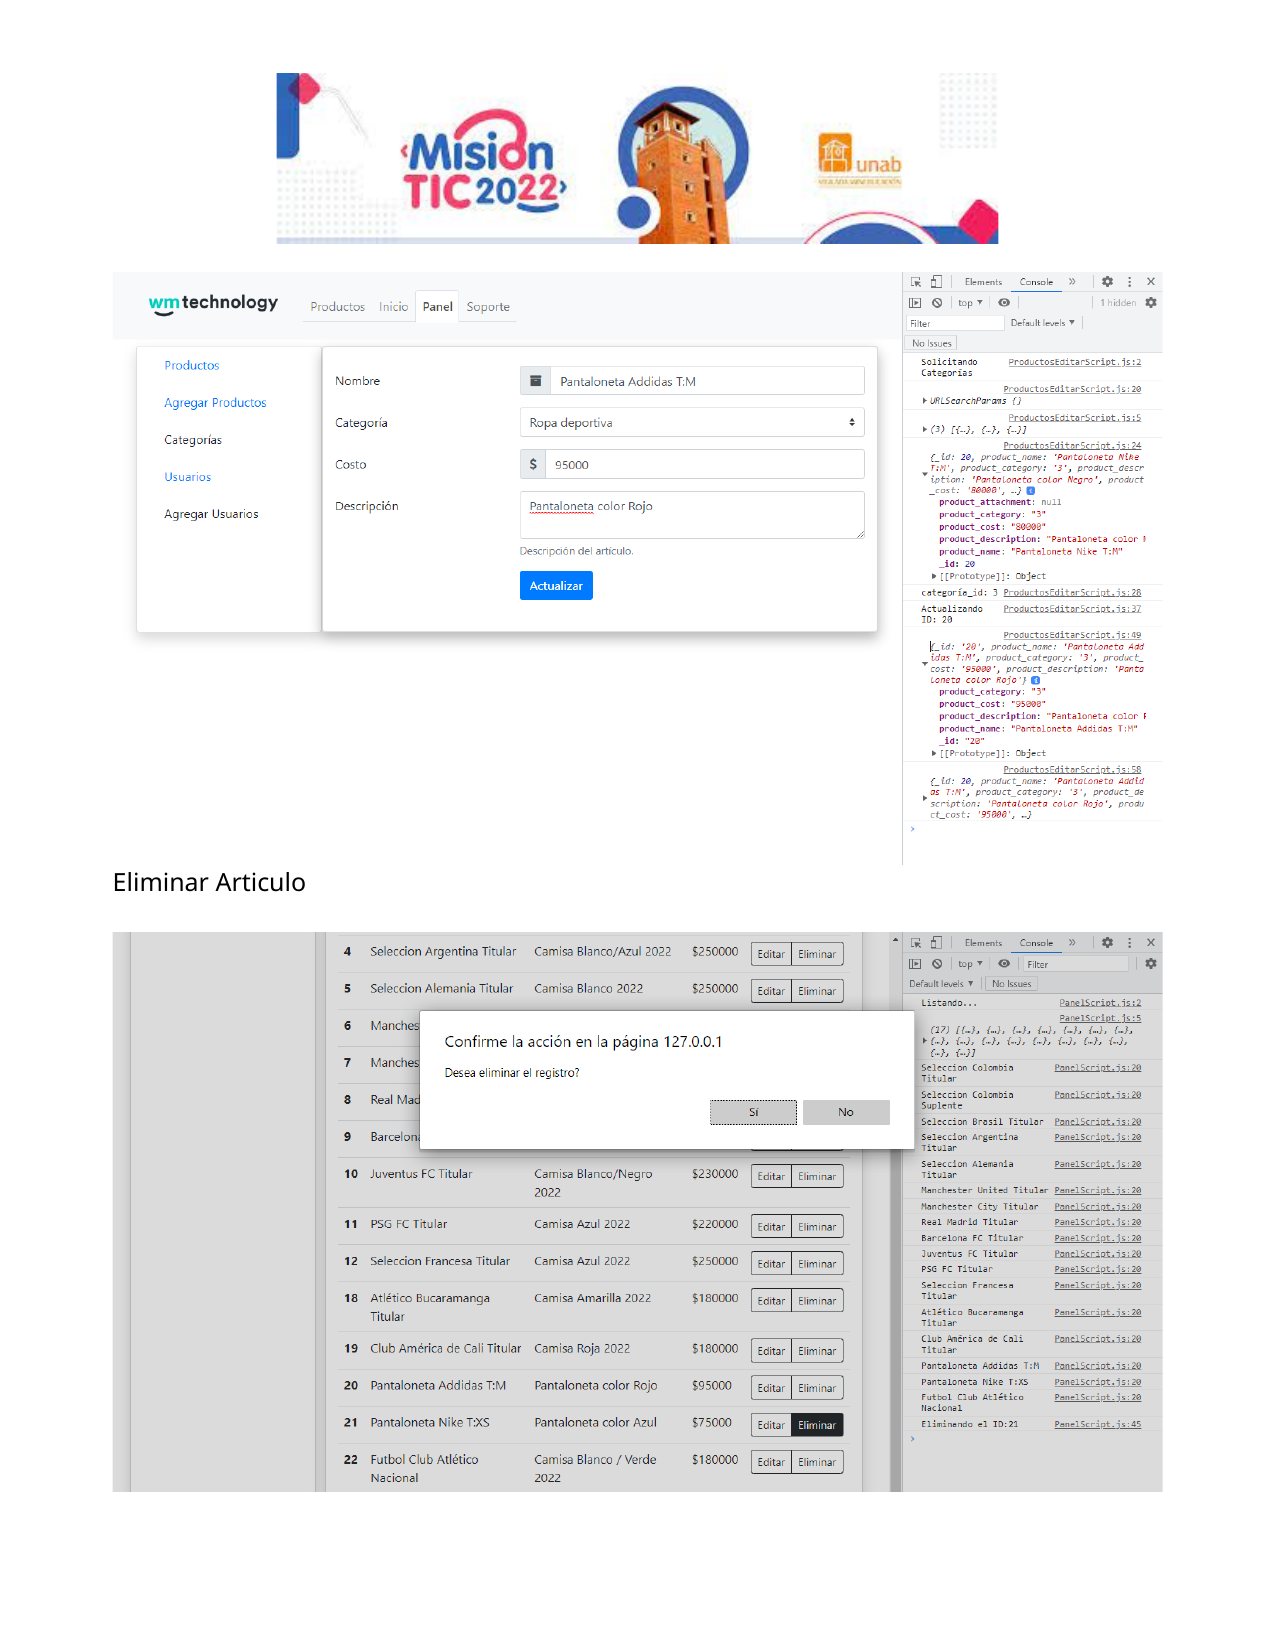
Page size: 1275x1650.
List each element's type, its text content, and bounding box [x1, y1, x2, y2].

picture [112, 272, 1163, 865]
picture [276, 73, 999, 244]
text Eliminar Articulo [112, 865, 1162, 898]
picture [112, 932, 1163, 1492]
